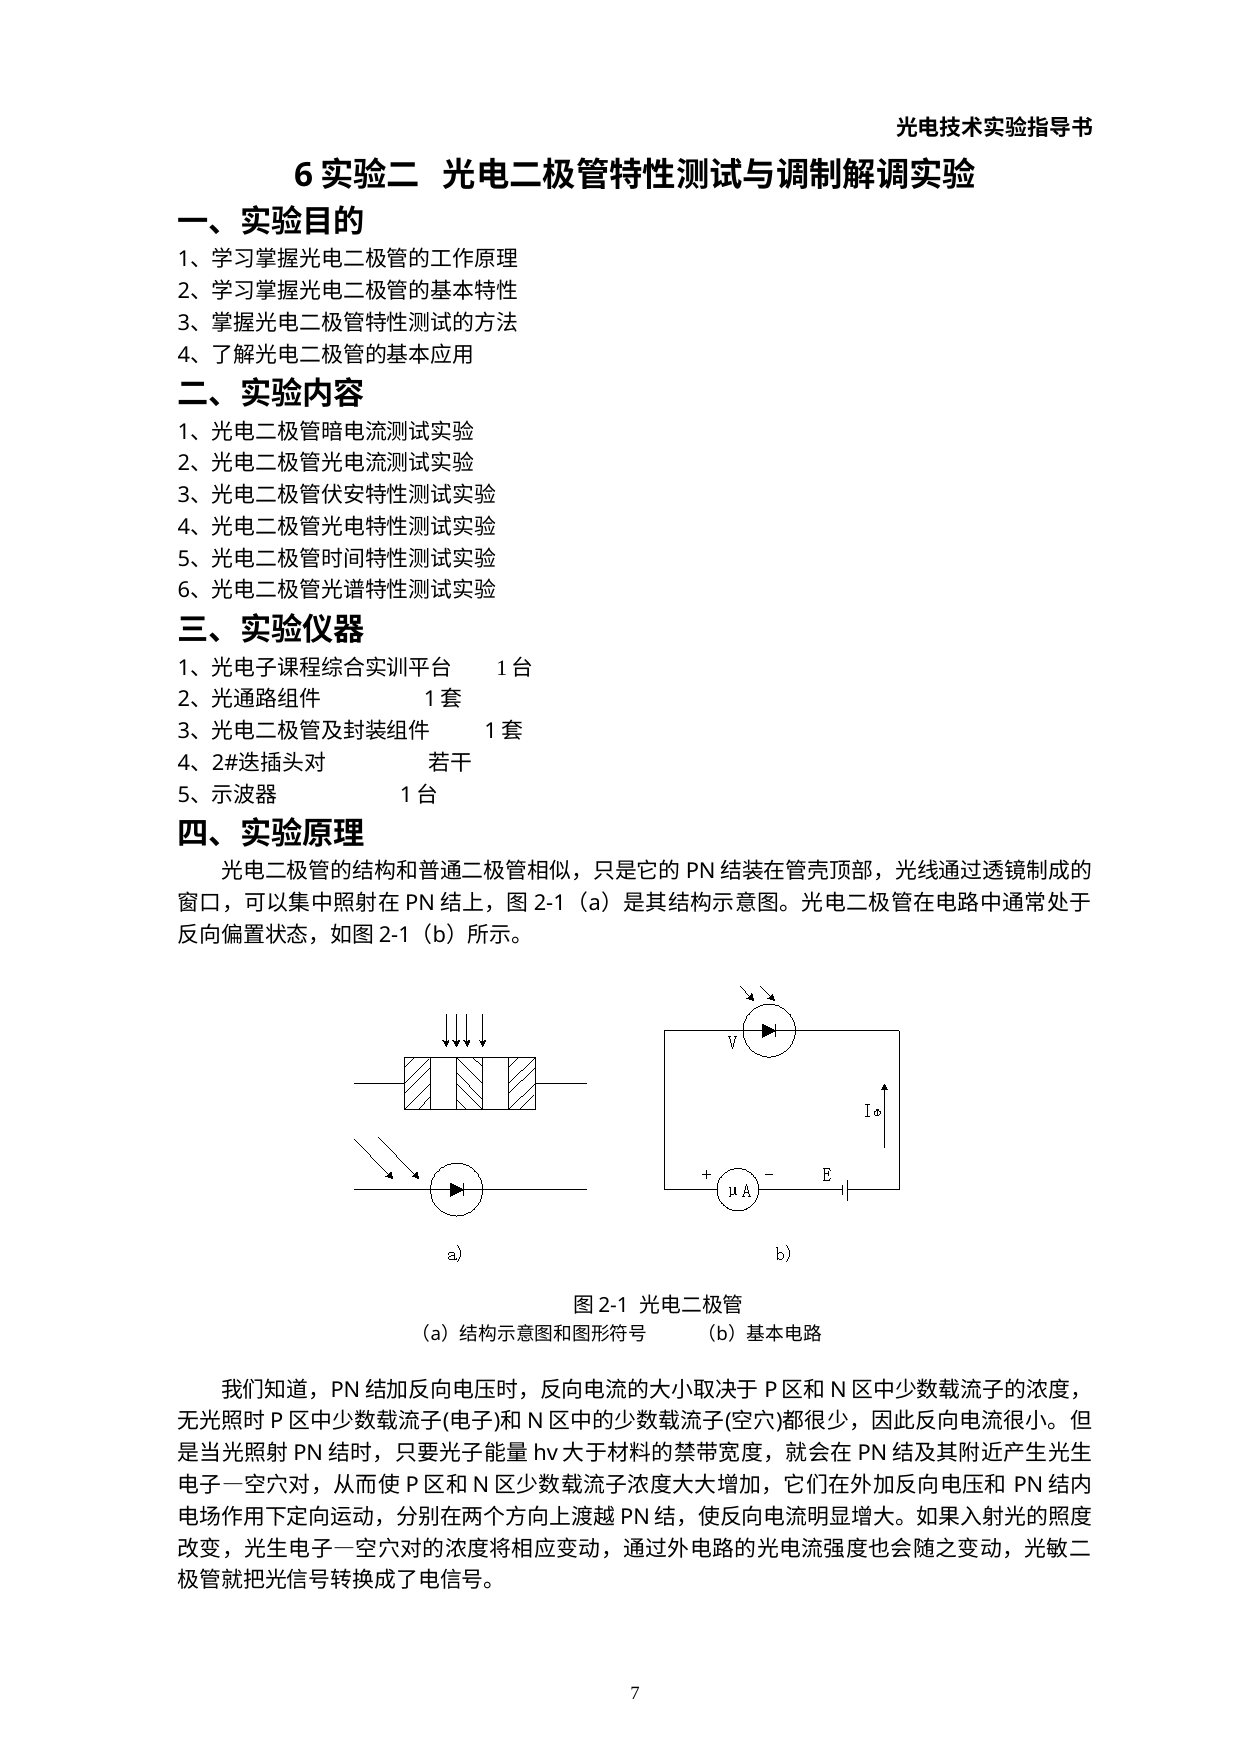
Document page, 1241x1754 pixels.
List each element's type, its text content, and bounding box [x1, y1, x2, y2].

text 5、光电二极管时间特性测试实验 [177, 541, 1092, 572]
text 我们知道，PN结加反向电压时，反向电流的大小取决于P区和N区中少数载流子的浓度，无光照时P区中少数载流子(电子)和N区中的少数载流子(空穴)都很少，因此反向电流很小。但是当光照射PN结时，只要光子能量hv大于材料的禁带宽度，就会在PN结及其附近产生光生电子—空穴对，从而使P区和N区少数载流子浓度大大增加，它们在外加反向电压和PN结内电场作用下定向运动，分别在两个方向上渡越PN结，使反向电流明显增大。如果入射光的照度改变，光生电子—空穴对的浓度将相应变动，通过外电路的光电流强度也会随之变动，光敏二极管就把光信号转换成了电信号。 [177, 1372, 1092, 1594]
text 2、学习掌握光电二极管的基本特性 [177, 273, 1092, 305]
text 2、光电二极管光电流测试实验 [177, 445, 1092, 477]
text 2、光通路组件 1套 [177, 681, 1092, 713]
text 4、光电二极管光电特性测试实验 [177, 509, 1092, 541]
text 4、2#迭插头对 若干 [177, 745, 1092, 777]
text 二、实验内容 [177, 368, 1092, 414]
text 5、示波器 1台 [177, 777, 1092, 808]
text 四、实验原理 [177, 808, 1092, 853]
text 三、实验仪器 [177, 604, 1092, 649]
text 4、了解光电二极管的基本应用 [177, 337, 1092, 368]
text 3、掌握光电二极管特性测试的方法 [177, 305, 1092, 337]
text 6、光电二极管光谱特性测试实验 [177, 572, 1092, 604]
text 1、光电二极管暗电流测试实验 [177, 414, 1092, 445]
text 3、光电二极管伏安特性测试实验 [177, 477, 1092, 509]
text 3、光电二极管及封装组件 1套 [177, 713, 1092, 745]
text （a）结构示意图和图形符号 （b）基本电路 [177, 1319, 1092, 1346]
text 光电二极管的结构和普通二极管相似，只是它的PN结装在管壳顶部，光线通过透镜制成的窗口，可以集中照射在PN结上，图2-1（a）是其结构示意图。光电二极管在电路中通常处于反向偏置状态，如图2-1（b）所示。 [177, 853, 1092, 949]
text 图2-1 光电二极管 [177, 1289, 1092, 1319]
subtitle 6实验二 光电二极管特性测试与调制解调实验 [177, 148, 1092, 196]
picture [354, 978, 916, 1289]
text 1、学习掌握光电二极管的工作原理 [177, 241, 1092, 273]
text 一、实验目的 [177, 196, 1092, 241]
text 1、光电子课程综合实训平台 1台 [177, 649, 1092, 681]
